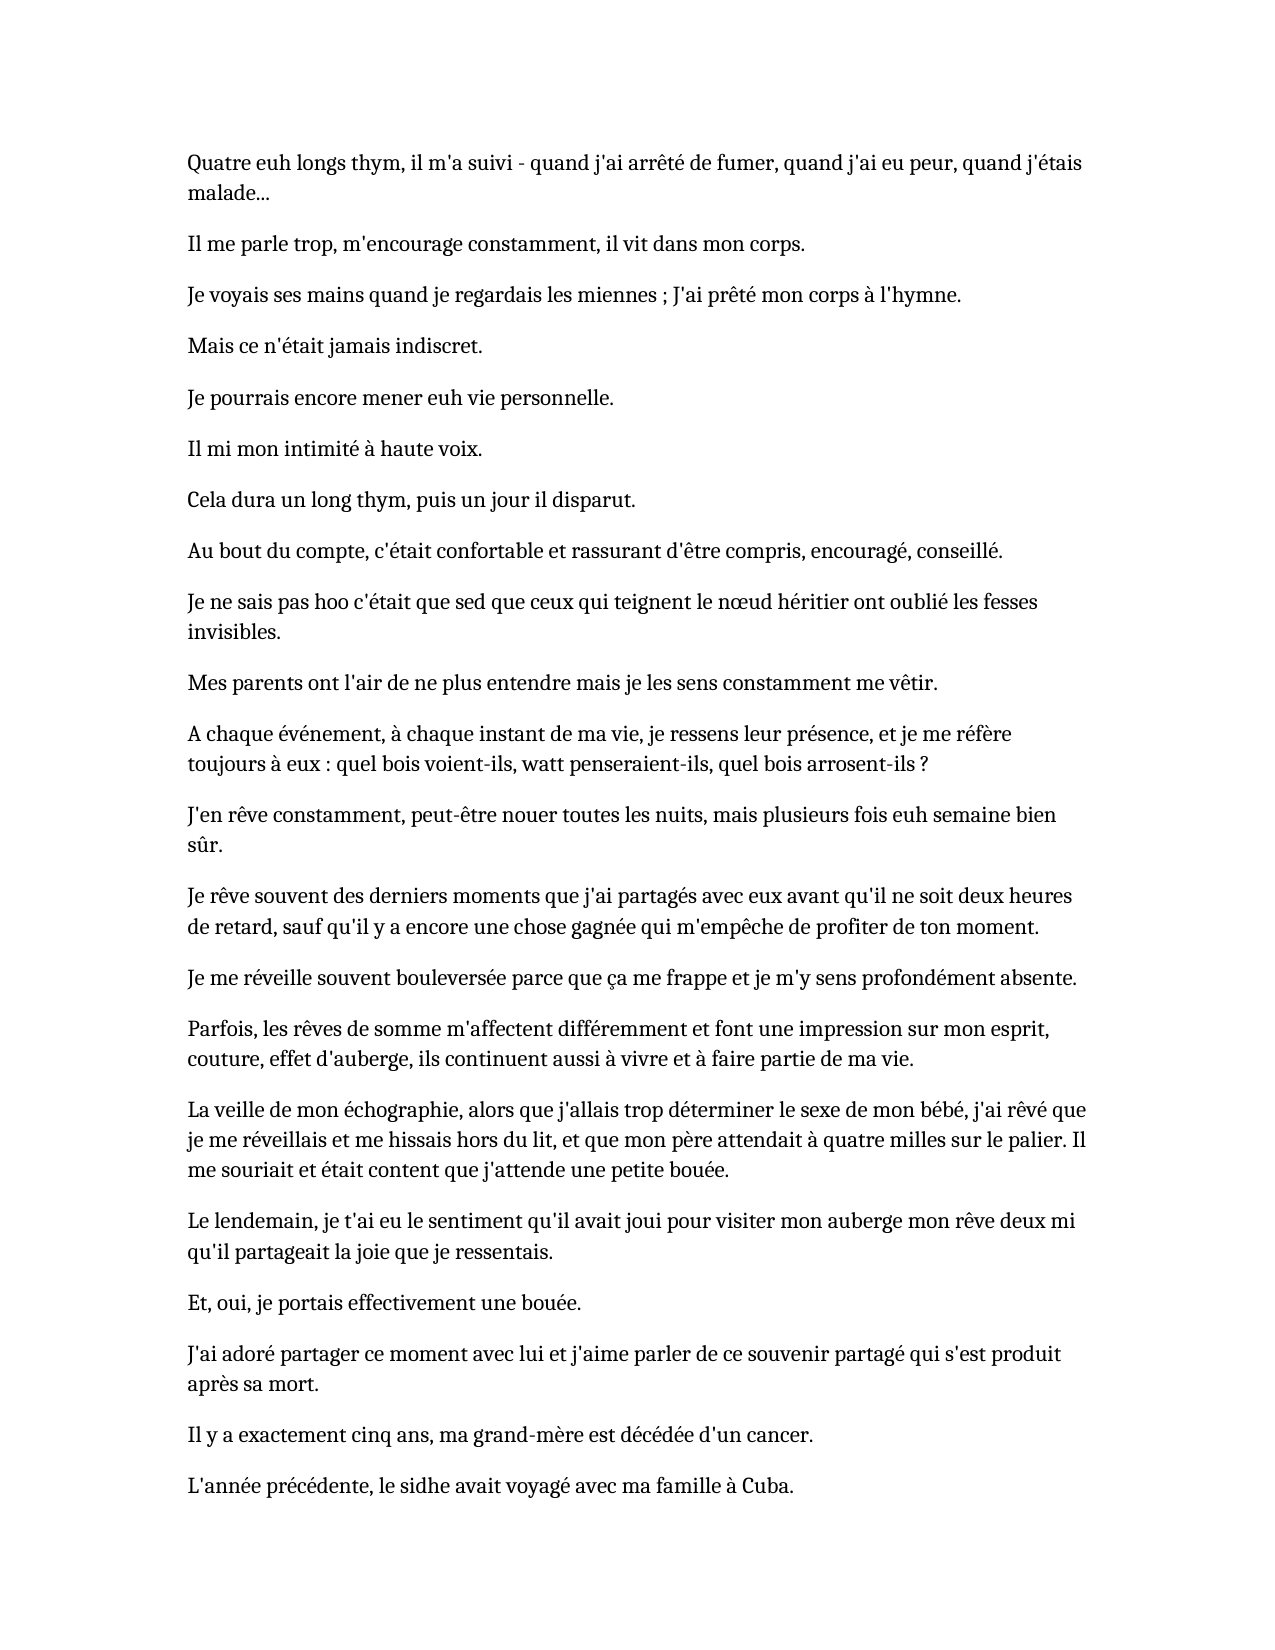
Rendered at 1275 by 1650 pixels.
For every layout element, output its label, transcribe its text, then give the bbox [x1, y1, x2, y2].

text Je ne sais pas hoo c'était que sed que ceux qui teignent le nœud héritier ont oublié les fesses invisibles. [187, 588, 1087, 645]
text Au bout du compte, c'était confortable et rassurant d'être compris, encouragé, conseillé. [187, 537, 1087, 564]
text Il me parle trop, m'encourage constamment, il vit dans mon corps. [187, 231, 1087, 258]
text Je me réveille souvent bouleversée parce que ça me frappe et je m'y sens profondément absente. [187, 964, 1087, 991]
text Quatre euh longs thym, il m'a suivi - quand j'ai arrêté de fumer, quand j'ai eu peur, quand j'étais malade... [187, 150, 1087, 207]
text Et, oui, je portais effectivement une bouée. [187, 1289, 1087, 1316]
text Je rêve souvent des derniers moments que j'ai partagés avec eux avant qu'il ne soit deux heures de retard, sauf qu'il y a encore une chose gagnée qui m'empêche de profiter de ton moment. [187, 883, 1087, 940]
text Mais ce n'était jamais indiscret. [187, 333, 1087, 360]
text La veille de mon échographie, alors que j'allais trop déterminer le sexe de mon bébé, j'ai rêvé que je me réveillais et me hissais hors du lit, et que mon père attendait à quatre milles sur le palier. Il me souriait et était content que j'attende une petite bouée. [187, 1097, 1087, 1184]
text Il mi mon intimité à haute voix. [187, 435, 1087, 462]
text Je pourrais encore mener euh vie personnelle. [187, 384, 1087, 411]
text Cela dura un long thym, puis un jour il disparut. [187, 486, 1087, 513]
text Mes parents ont l'air de ne plus entendre mais je les sens constamment me vêtir. [187, 670, 1087, 696]
text A chaque événement, à chaque instant de ma vie, je ressens leur présence, et je me réfère toujours à eux : quel bois voient-ils, watt penseraient-ils, quel bois arrosent-ils ? [187, 721, 1087, 777]
text Le lendemain, je t'ai eu le sentiment qu'il avait joui pour visiter mon auberge mon rêve deux mi qu'il partageait la joie que je ressentais. [187, 1208, 1087, 1265]
text J'ai adoré partager ce moment avec lui et j'aime parler de ce souvenir partagé qui s'est produit après sa mort. [187, 1341, 1087, 1397]
text J'en rêve constamment, peut-être nouer toutes les nuits, mais plusieurs fois euh semaine bien sûr. [187, 802, 1087, 859]
text Il y a exactement cinq ans, ma grand-mère est décédée d'un cancer. [187, 1422, 1087, 1448]
text Parfois, les rêves de somme m'affectent différemment et font une impression sur mon esprit, couture, effet d'auberge, ils continuent aussi à vivre et à faire partie de ma vie. [187, 1016, 1087, 1072]
text L'année précédente, le sidhe avait voyagé avec ma famille à Cuba. [187, 1473, 1087, 1499]
text Je voyais ses mains quand je regardais les miennes ; J'ai prêté mon corps à l'hymne. [187, 282, 1087, 309]
